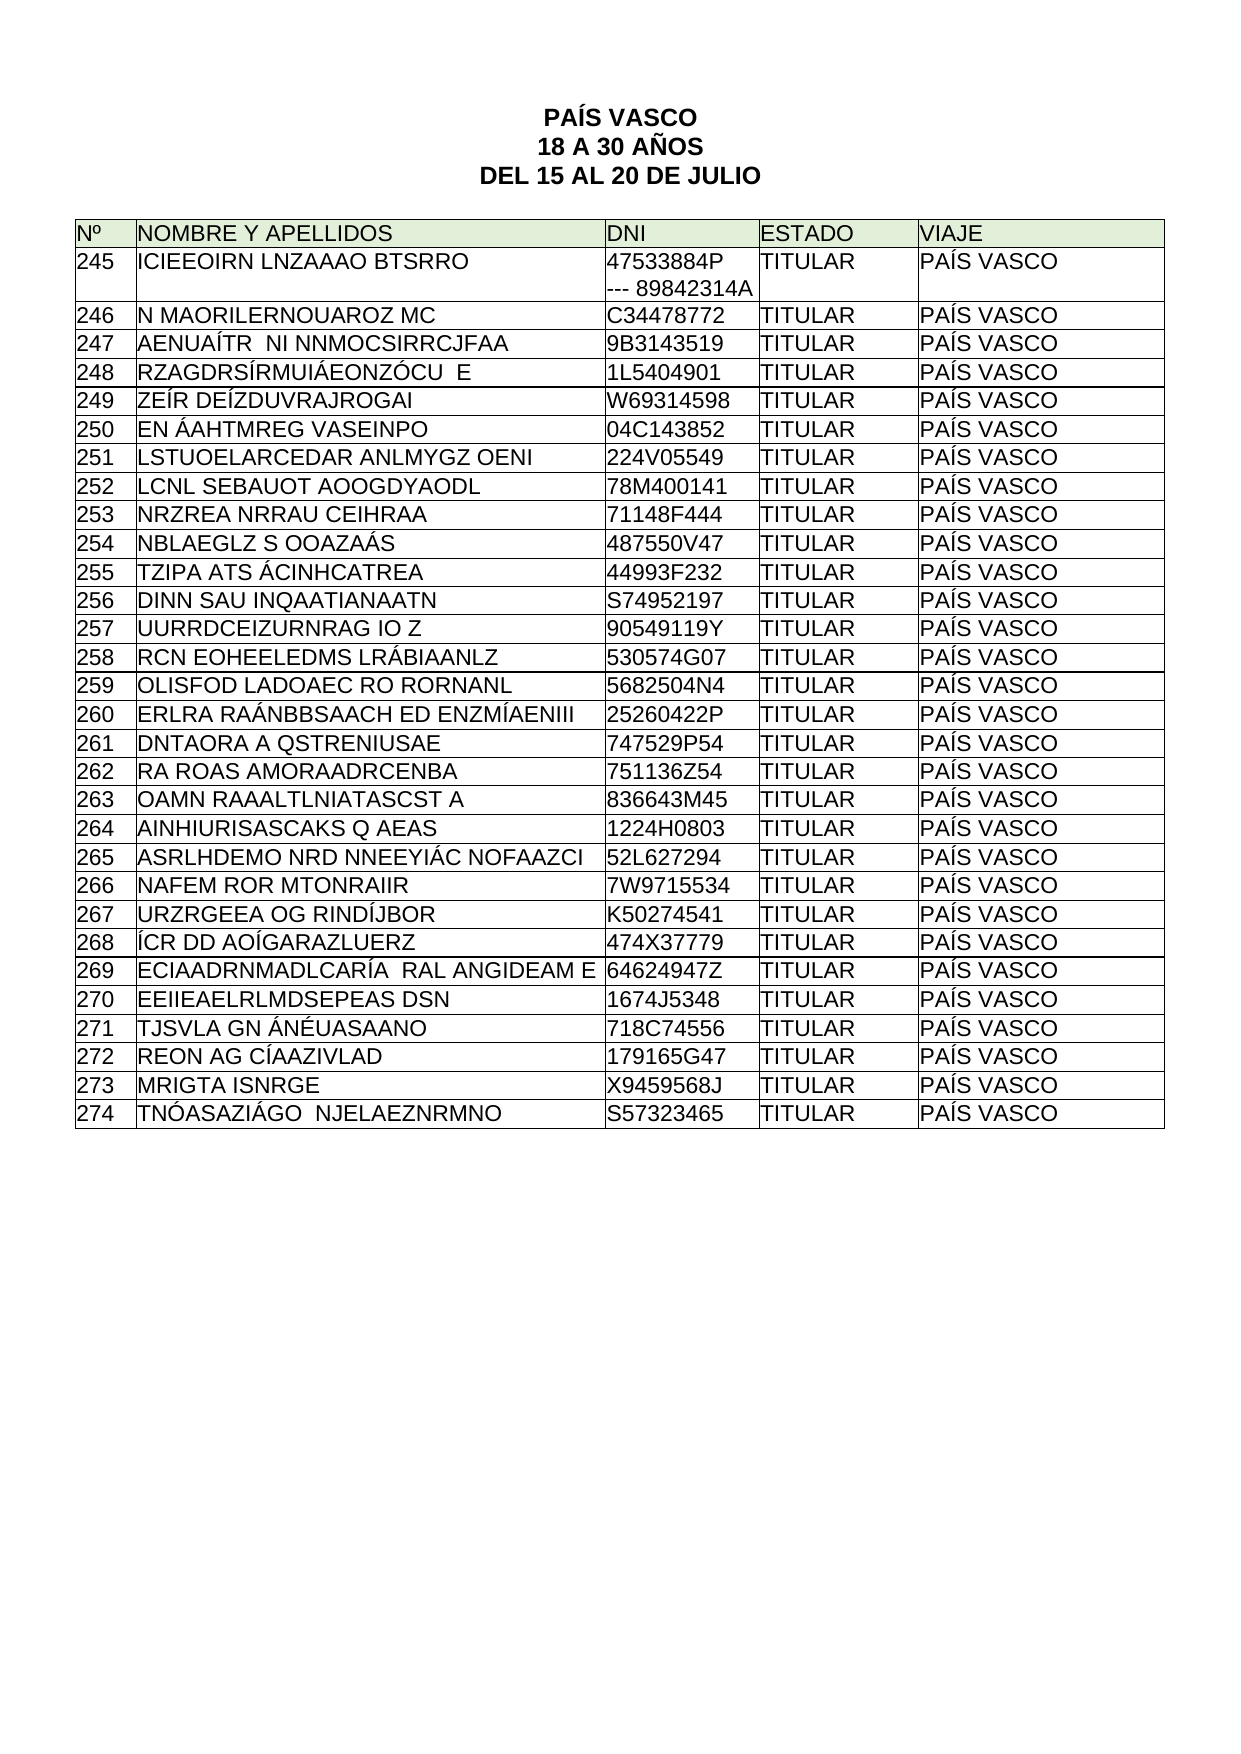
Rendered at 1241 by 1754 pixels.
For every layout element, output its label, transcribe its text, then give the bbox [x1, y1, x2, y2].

table_cell LSTUOELARCEDAR ANLMYGZ OENI [137, 444, 605, 472]
table_cell PAÍS VASCO [919, 615, 1164, 643]
table_cell 250 [76, 416, 136, 443]
table_cell TITULAR [760, 330, 918, 358]
table_cell 272 [76, 1043, 136, 1071]
table_cell 1224H0803 [606, 815, 759, 842]
table_cell 266 [76, 872, 136, 899]
table_cell 264 [76, 815, 136, 842]
table_cell TITULAR [760, 615, 918, 643]
table_cell 248 [76, 359, 136, 386]
table_cell TITULAR [760, 901, 918, 928]
table_cell PAÍS VASCO [919, 986, 1164, 1013]
text PAÍS VASCO 18 A 30 AÑOS [537, 103, 704, 161]
table_cell TITULAR [760, 559, 918, 586]
table_cell X9459568J [606, 1072, 759, 1099]
table_cell TITULAR [760, 844, 918, 871]
table_cell 263 [76, 786, 136, 814]
table_cell PAÍS VASCO [919, 444, 1164, 472]
table_cell 247 [76, 330, 136, 358]
table_cell 04C143852 [606, 416, 759, 443]
table_cell 271 [76, 1015, 136, 1042]
table_cell AENUAÍTR NI NNMOCSIRRCJFAA [137, 330, 605, 358]
table_header DNI [606, 220, 759, 247]
table_cell TITULAR [760, 416, 918, 443]
table_cell 487550V47 [606, 530, 759, 557]
table_cell 9B3143519 [606, 330, 759, 358]
table_cell TITULAR [760, 359, 918, 386]
table_cell PAÍS VASCO [919, 1043, 1164, 1071]
table_cell TITULAR [760, 1100, 918, 1127]
table_cell 90549119Y [606, 615, 759, 643]
table_cell PAÍS VASCO [919, 872, 1164, 899]
table_cell 530574G07 [606, 644, 759, 671]
table_cell N MAORILERNOUAROZ MC [137, 302, 605, 329]
table_cell 246 [76, 302, 136, 329]
table_cell 260 [76, 701, 136, 728]
table_cell 474X37779 [606, 929, 759, 956]
table_cell 1674J5348 [606, 986, 759, 1013]
table_cell DNTAORA A QSTRENIUSAE [137, 730, 605, 757]
table_cell TITULAR [760, 644, 918, 671]
table_cell PAÍS VASCO [919, 958, 1164, 985]
table_cell PAÍS VASCO [919, 416, 1164, 443]
table_cell 257 [76, 615, 136, 643]
table_cell TITULAR [760, 388, 918, 415]
table_header ESTADO [760, 220, 918, 247]
table_cell 270 [76, 986, 136, 1013]
table_cell PAÍS VASCO [919, 248, 1164, 301]
table_header NOMBRE Y APELLIDOS [137, 220, 605, 247]
table_cell PAÍS VASCO [919, 330, 1164, 358]
table_cell TNÓASAZIÁGO NJELAEZNRMNO [137, 1100, 605, 1127]
table_cell 249 [76, 388, 136, 415]
table_cell PAÍS VASCO [919, 1072, 1164, 1099]
table_cell NRZREA NRRAU CEIHRAA [137, 501, 605, 529]
table_cell TITULAR [760, 587, 918, 614]
table_cell 78M400141 [606, 473, 759, 500]
table_cell RCN EOHEELEDMS LRÁBIAANLZ [137, 644, 605, 671]
table_cell 245 [76, 248, 136, 301]
table_cell 253 [76, 501, 136, 529]
table_cell 718C74556 [606, 1015, 759, 1042]
table_cell EEIIEAELRLMDSEPEAS DSN [137, 986, 605, 1013]
table_cell 44993F232 [606, 559, 759, 586]
table_cell 269 [76, 958, 136, 985]
table_cell TJSVLA GN ÁNÉUASAANO [137, 1015, 605, 1042]
table_cell 5682504N4 [606, 673, 759, 700]
table_cell TITULAR [760, 958, 918, 985]
table_cell TITULAR [760, 1015, 918, 1042]
table_cell PAÍS VASCO [919, 929, 1164, 956]
table_cell TITULAR [760, 1043, 918, 1071]
table_cell TITULAR [760, 473, 918, 500]
table_cell PAÍS VASCO [919, 388, 1164, 415]
table_cell MRIGTA ISNRGE [137, 1072, 605, 1099]
table_cell TITULAR [760, 758, 918, 785]
table_cell REON AG CÍAAZIVLAD [137, 1043, 605, 1071]
table_cell TZIPA ATS ÁCINHCATREA [137, 559, 605, 586]
table_cell S57323465 [606, 1100, 759, 1127]
table_cell ÍCR DD AOÍGARAZLUERZ [137, 929, 605, 956]
table_cell 265 [76, 844, 136, 871]
table_cell PAÍS VASCO [919, 701, 1164, 728]
table_cell 267 [76, 901, 136, 928]
table_cell NBLAEGLZ S OOAZAÁS [137, 530, 605, 557]
table_cell RZAGDRSÍRMUIÁEONZÓCU E [137, 359, 605, 386]
table_cell PAÍS VASCO [919, 473, 1164, 500]
table_cell 273 [76, 1072, 136, 1099]
table_cell TITULAR [760, 730, 918, 757]
table_cell 179165G47 [606, 1043, 759, 1071]
table_cell PAÍS VASCO [919, 815, 1164, 842]
table_cell 268 [76, 929, 136, 956]
table_cell TITULAR [760, 530, 918, 557]
table_cell 274 [76, 1100, 136, 1127]
table_cell 751136Z54 [606, 758, 759, 785]
table_cell 252 [76, 473, 136, 500]
table_cell PAÍS VASCO [919, 673, 1164, 700]
table_cell 747529P54 [606, 730, 759, 757]
table_cell TITULAR [760, 815, 918, 842]
table_cell TITULAR [760, 302, 918, 329]
table_cell ERLRA RAÁNBBSAACH ED ENZMÍAENIII [137, 701, 605, 728]
table_cell PAÍS VASCO [919, 844, 1164, 871]
table_cell C34478772 [606, 302, 759, 329]
table_cell K50274541 [606, 901, 759, 928]
table_cell ECIAADRNMADLCARÍA RAL ANGIDEAM E [137, 958, 605, 985]
table_cell DINN SAU INQAATIANAATN [137, 587, 605, 614]
table_cell 254 [76, 530, 136, 557]
table_cell URZRGEEA OG RINDÍJBOR [137, 901, 605, 928]
table_cell 251 [76, 444, 136, 472]
table_cell 7W9715534 [606, 872, 759, 899]
table_cell PAÍS VASCO [919, 302, 1164, 329]
table_cell TITULAR [760, 872, 918, 899]
text DEL 15 AL 20 DE JULIO [477, 161, 764, 189]
table_header VIAJE [919, 220, 1164, 247]
table_cell 1L5404901 [606, 359, 759, 386]
table_cell 261 [76, 730, 136, 757]
table_cell TITULAR [760, 444, 918, 472]
table_cell TITULAR [760, 501, 918, 529]
table_cell PAÍS VASCO [919, 359, 1164, 386]
table_cell 259 [76, 673, 136, 700]
table_cell PAÍS VASCO [919, 501, 1164, 529]
table_cell LCNL SEBAUOT AOOGDYAODL [137, 473, 605, 500]
table_cell EN ÁAHTMREG VASEINPO [137, 416, 605, 443]
table_cell 25260422P [606, 701, 759, 728]
table_cell PAÍS VASCO [919, 530, 1164, 557]
table_cell RA ROAS AMORAADRCENBA [137, 758, 605, 785]
table_cell TITULAR [760, 1072, 918, 1099]
table_cell PAÍS VASCO [919, 644, 1164, 671]
table_cell PAÍS VASCO [919, 901, 1164, 928]
table_cell AINHIURISASCAKS Q AEAS [137, 815, 605, 842]
table_cell TITULAR [760, 701, 918, 728]
table_cell TITULAR [760, 786, 918, 814]
table_cell OLISFOD LADOAEC RO RORNANL [137, 673, 605, 700]
table_cell TITULAR [760, 986, 918, 1013]
table_cell NAFEM ROR MTONRAIIR [137, 872, 605, 899]
table_cell 255 [76, 559, 136, 586]
table_cell PAÍS VASCO [919, 1015, 1164, 1042]
table_cell TITULAR [760, 673, 918, 700]
table_cell W69314598 [606, 388, 759, 415]
table_cell TITULAR [760, 248, 918, 301]
table_cell 256 [76, 587, 136, 614]
table_cell PAÍS VASCO [919, 758, 1164, 785]
table_cell TITULAR [760, 929, 918, 956]
table_cell 52L627294 [606, 844, 759, 871]
table_cell PAÍS VASCO [919, 559, 1164, 586]
table_cell ASRLHDEMO NRD NNEEYIÁC NOFAAZCI [137, 844, 605, 871]
table_cell ZEÍR DEÍZDUVRAJROGAI [137, 388, 605, 415]
table_cell OAMN RAAALTLNIATASCST A [137, 786, 605, 814]
table_cell 262 [76, 758, 136, 785]
table_cell 64624947Z [606, 958, 759, 985]
table_cell PAÍS VASCO [919, 587, 1164, 614]
table_cell 47533884P --- 89842314A [606, 248, 759, 301]
table_cell 224V05549 [606, 444, 759, 472]
table_cell UURRDCEIZURNRAG IO Z [137, 615, 605, 643]
table_cell 258 [76, 644, 136, 671]
table_cell S74952197 [606, 587, 759, 614]
table_cell ICIEEOIRN LNZAAAO BTSRRO [137, 248, 605, 301]
table_cell 71148F444 [606, 501, 759, 529]
table_cell PAÍS VASCO [919, 786, 1164, 814]
table_cell PAÍS VASCO [919, 730, 1164, 757]
table_cell PAÍS VASCO [919, 1100, 1164, 1127]
table_cell 836643M45 [606, 786, 759, 814]
table_header Nº [76, 220, 136, 247]
